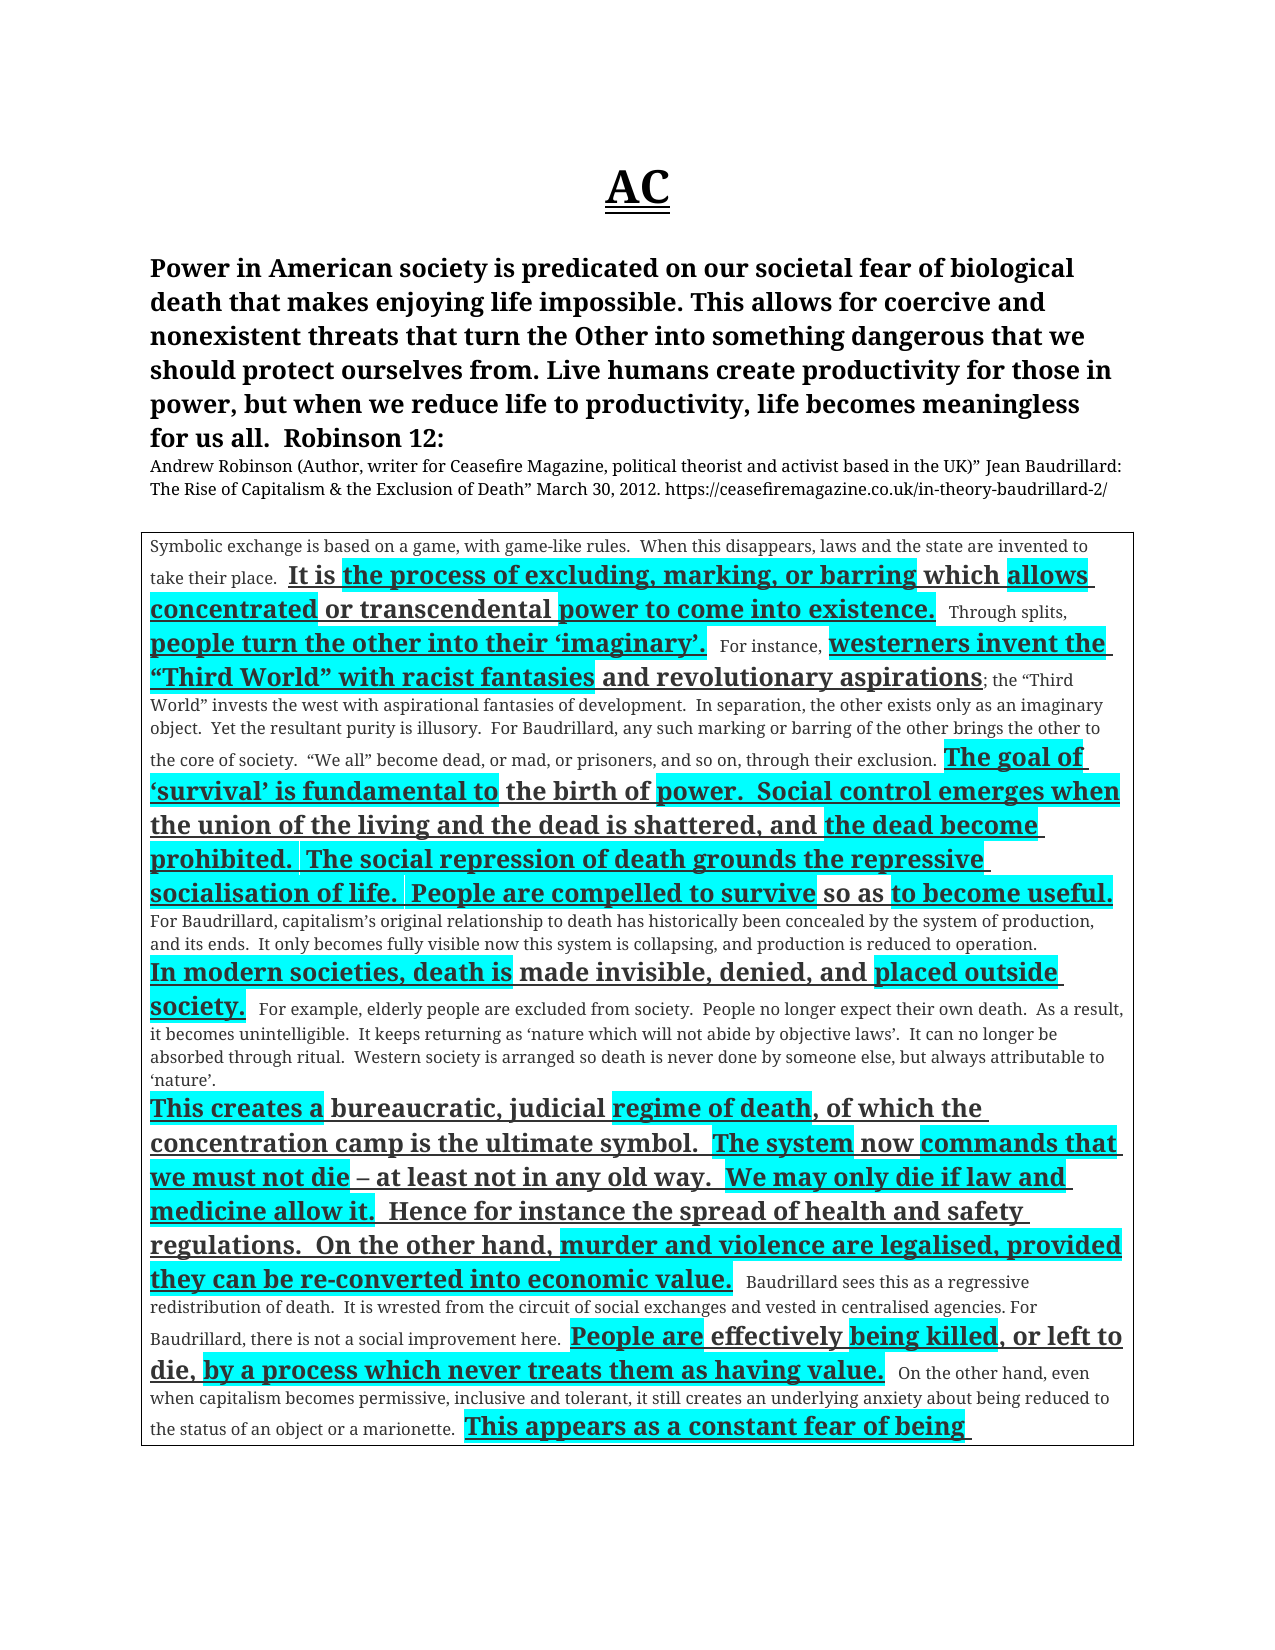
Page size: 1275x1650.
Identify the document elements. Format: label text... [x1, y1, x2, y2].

subtitle AC [150, 154, 1125, 217]
text Symbolic exchange is based on a game, with game-like rules. When this disappears, laws and the state are invented to take their place. It is the process of excluding, marking, or barring which allows concentrated or transcendental power to come into existence. Through splits, people turn the other into their ‘imaginary’. For instance, westerners invent the “Third World” with racist fantasies and revolutionary aspirations; the “Third World” invests the west with aspirational fantasies of development. In separation, the other exists only as an imaginary object. Yet the resultant purity is illusory. For Baudrillard, any such marking or barring of the other brings the other to the core of society. “We all” become dead, or mad, or prisoners, and so on, through their exclusion. The goal of ‘survival’ is fundamental to the birth of power. Social control emerges when the union of the living and the dead is shattered, and the dead become prohibited. The social repression of death grounds the repressive socialisation of life. People are compelled to survive so as to become useful. For Baudrillard, capitalism’s original relationship to death has historically been concealed by the system of production, and its ends. It only becomes fully visible now this system is collapsing, and production is reduced to operation. [142, 533, 1133, 955]
text Andrew Robinson (Author, writer for Ceasefire Magazine, political theorist and activist based in the UK)” Jean Baudrillard: The Rise of Capitalism & the Exclusion of Death” March 30, 2012. https://ceasefiremagazine.co.uk/in-theory-baudrillard-2/ [150, 455, 1125, 500]
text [142, 1088, 1133, 1445]
text In modern societies, death is made invisible, denied, and placed outside society. For example, elderly people are excluded from society. People no longer expect their own death. As a result, it becomes unintelligible. It keeps returning as ‘nature which will not abide by objective laws’. It can no longer be absorbed through ritual. Western society is arranged so death is never done by someone else, but always attributable to ‘nature’. [150, 955, 1125, 1088]
text Power in American society is predicated on our societal fear of biological death that makes enjoying life impossible. This allows for coercive and nonexistent threats that turn the Other into something dangerous that we should protect ourselves from. Live humans create productivity for those in power, but when we reduce life to productivity, life becomes meaningless for us all. Robinson 12: [150, 251, 1125, 455]
